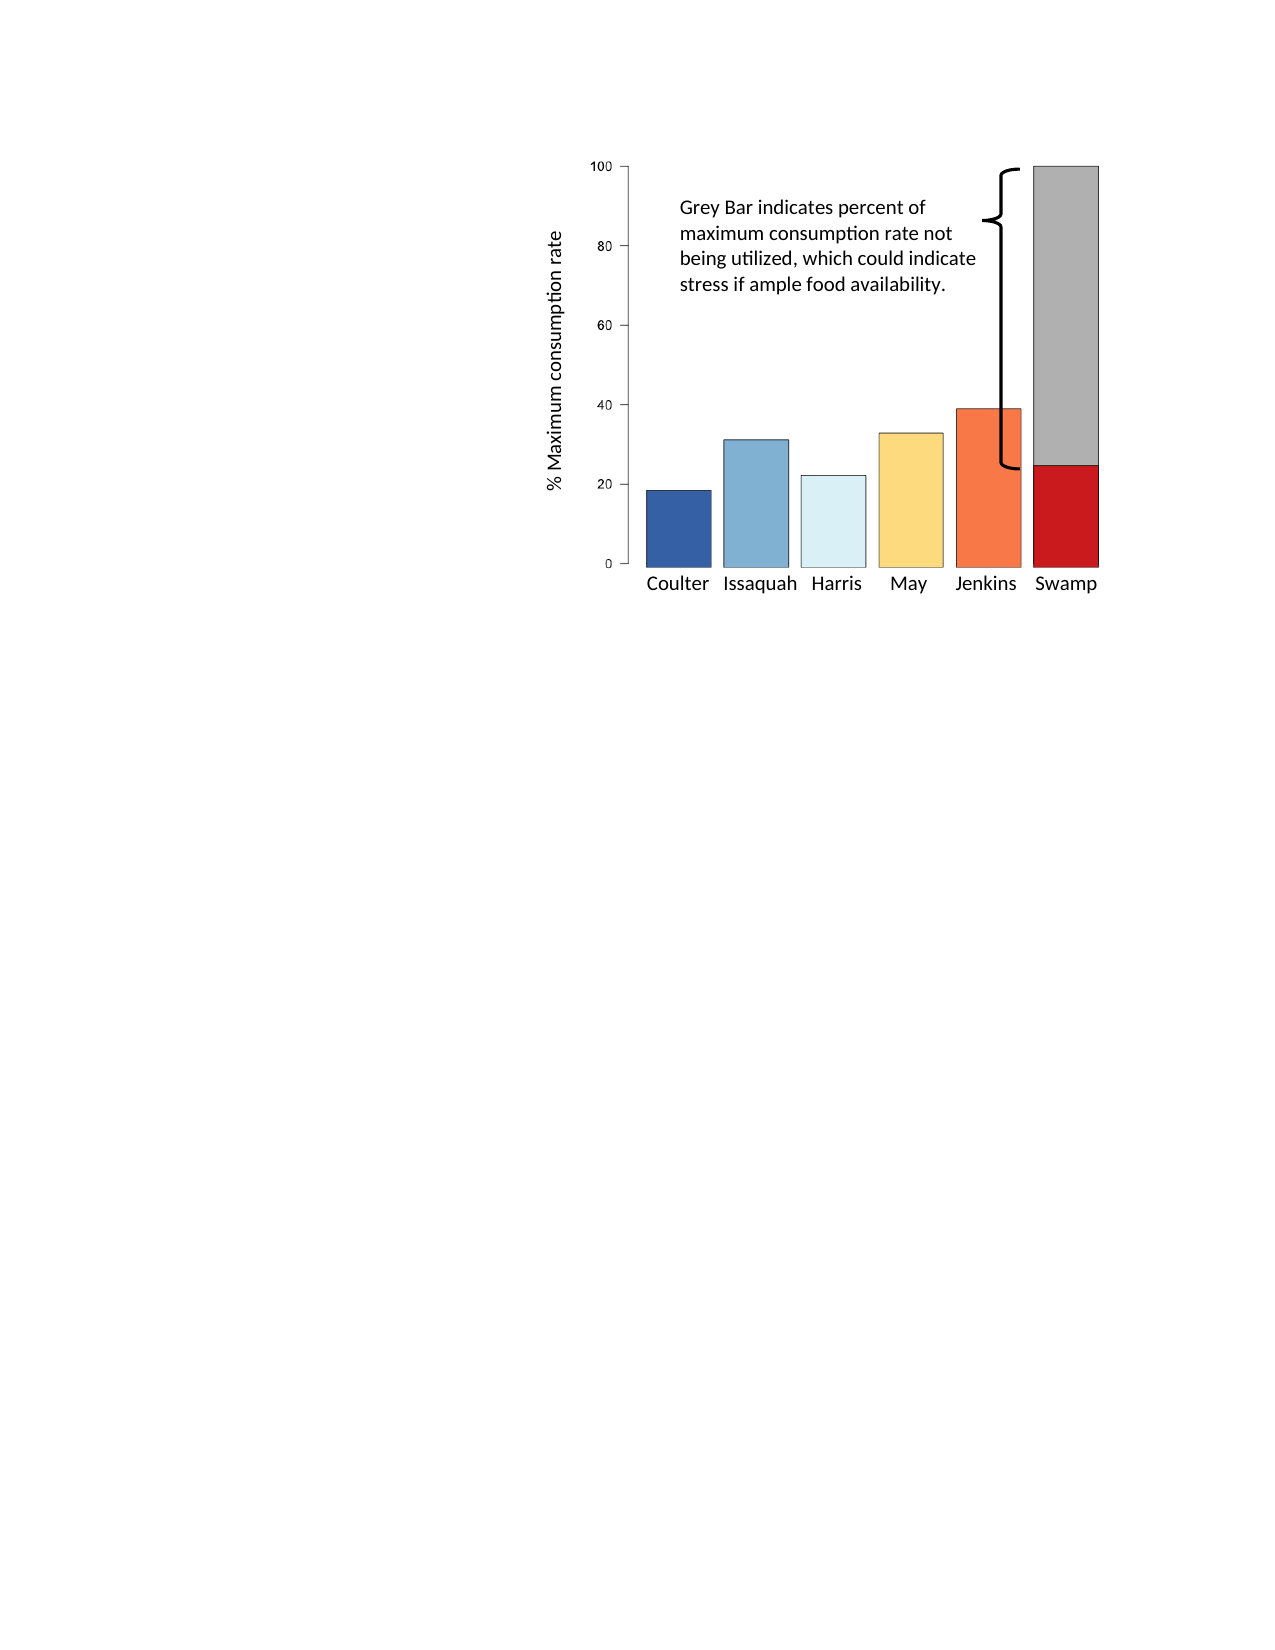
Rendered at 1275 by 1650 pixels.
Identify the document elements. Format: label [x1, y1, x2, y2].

picture [570, 151, 1116, 582]
